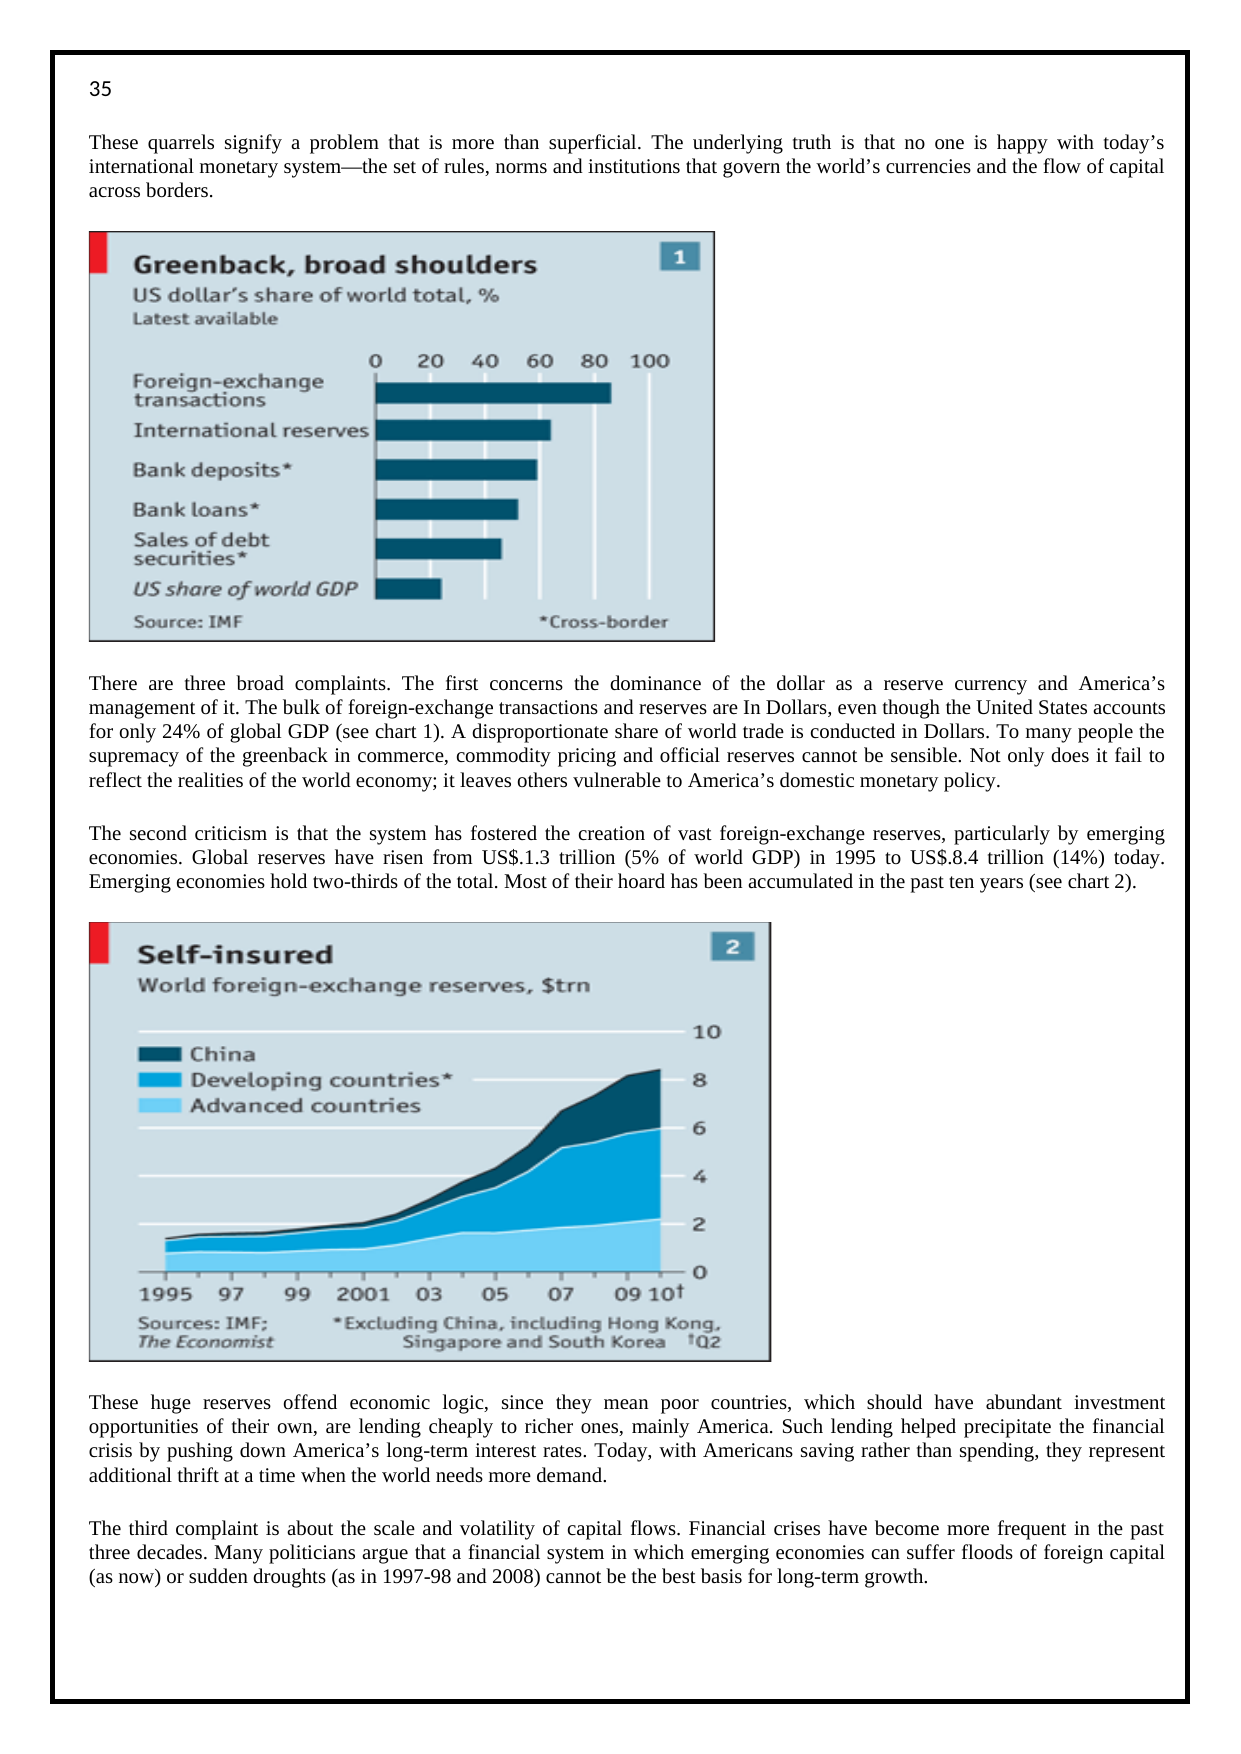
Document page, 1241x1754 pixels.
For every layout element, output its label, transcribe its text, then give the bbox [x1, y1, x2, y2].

text These quarrels signify a problem that is more than superficial. The underlying truth is that no one is happy with today’s international monetary system—the set of rules, norms and institutions that govern the world’s currencies and the flow of capital across borders. [89, 130, 1167, 202]
text The third complaint is about the scale and volatility of capital flows. Financial crises have become more frequent in the past three decades. Many politicians argue that a financial system in which emerging economies can suffer floods of foreign capital (as now) or sudden droughts (as in 1997-98 and 2008) cannot be the best basis for long-term growth. [89, 1516, 1167, 1588]
text There are three broad complaints. The first concerns the dominance of the dollar as a reserve currency and America’s management of it. The bulk of foreign-exchange transactions and reserves are In Dollars, even though the United States accounts for only 24% of global GDP (see chart 1). A disproportionate share of world trade is conducted in Dollars. To many people the supremacy of the greenback in commerce, commodity pricing and official reserves cannot be sensible. Not only does it fail to reflect the realities of the world economy; it leaves others vulnerable to America’s domestic monetary policy. [89, 671, 1167, 792]
picture [88, 922, 772, 1362]
picture [88, 231, 716, 642]
text These huge reserves offend economic logic, since they mean poor countries, which should have abundant investment opportunities of their own, are lending cheaply to richer ones, mainly America. Such lending helped precipitate the financial crisis by pushing down America’s long-term interest rates. Today, with Americans saving rather than spending, they represent additional thrift at a time when the world needs more demand. [89, 1390, 1167, 1487]
text The second criticism is that the system has fostered the creation of vast foreign-exchange reserves, particularly by emerging economies. Global reserves have risen from US$.1.3 trillion (5% of world GDP) in 1995 to US$.8.4 trillion (14%) today. Emerging economies hold two-thirds of the total. Most of their hoard has been accumulated in the past ten years (see chart 2). [89, 821, 1167, 893]
